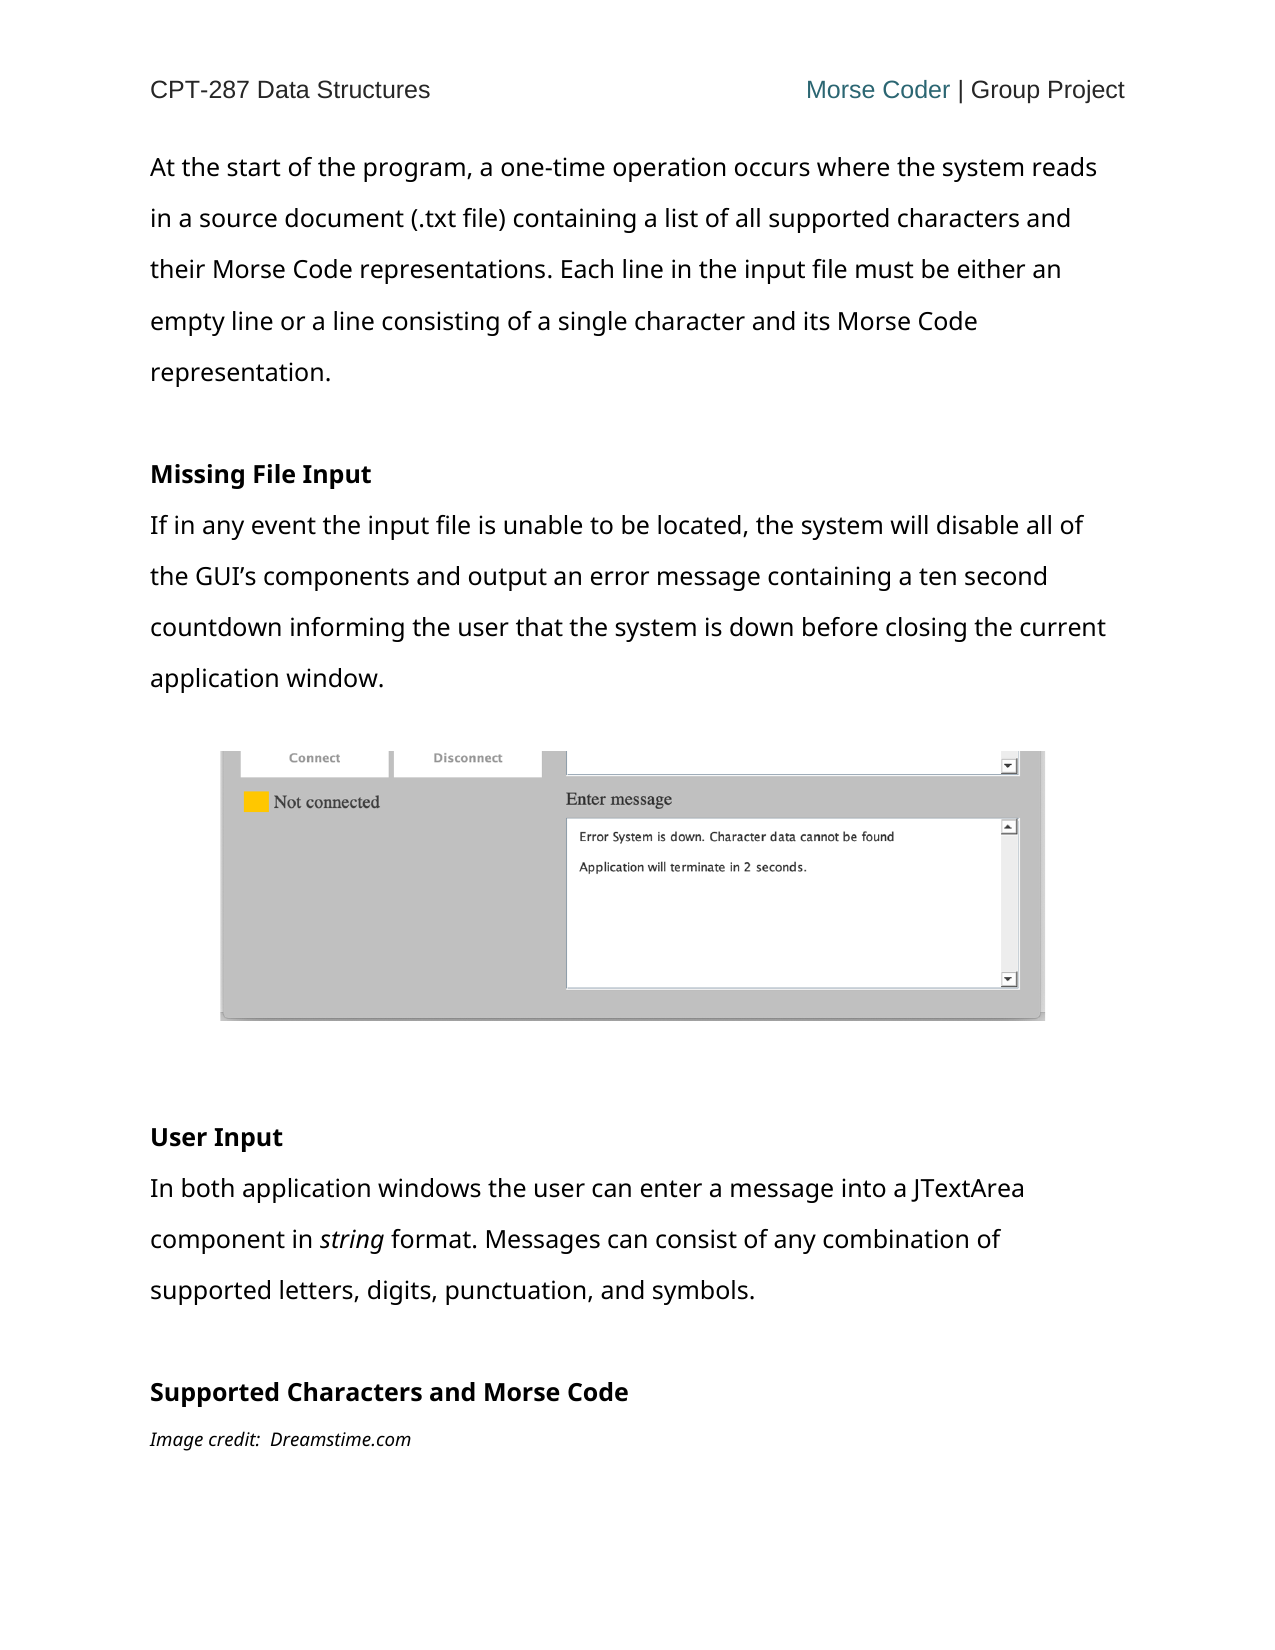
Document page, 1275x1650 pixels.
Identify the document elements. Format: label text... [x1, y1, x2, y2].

text Missing File Input [150, 456, 1125, 490]
text At the start of the program, a one-time operation occurs where the system reads in a source document (.txt file) containing a list of all supported characters and their Morse Code representations. Each line in the input file must be either an empty line or a line consisting of a single character and its Morse Code representation. [150, 150, 1125, 388]
text User Input [150, 1120, 1125, 1154]
text In both application windows the user can enter a message into a JTextArea component in string format. Messages can consist of any combination of supported letters, digits, punctuation, and symbols. [150, 1171, 1125, 1307]
text Image credit: Dreamstime.com [150, 1426, 1125, 1452]
text Supported Characters and Morse Code [150, 1375, 1125, 1409]
picture [220, 751, 1046, 1021]
text If in any event the input file is unable to be located, the system will disable all of the GUI’s components and output an error message containing a ten second countdown informing the user that the system is down before closing the current application window. [150, 507, 1125, 694]
